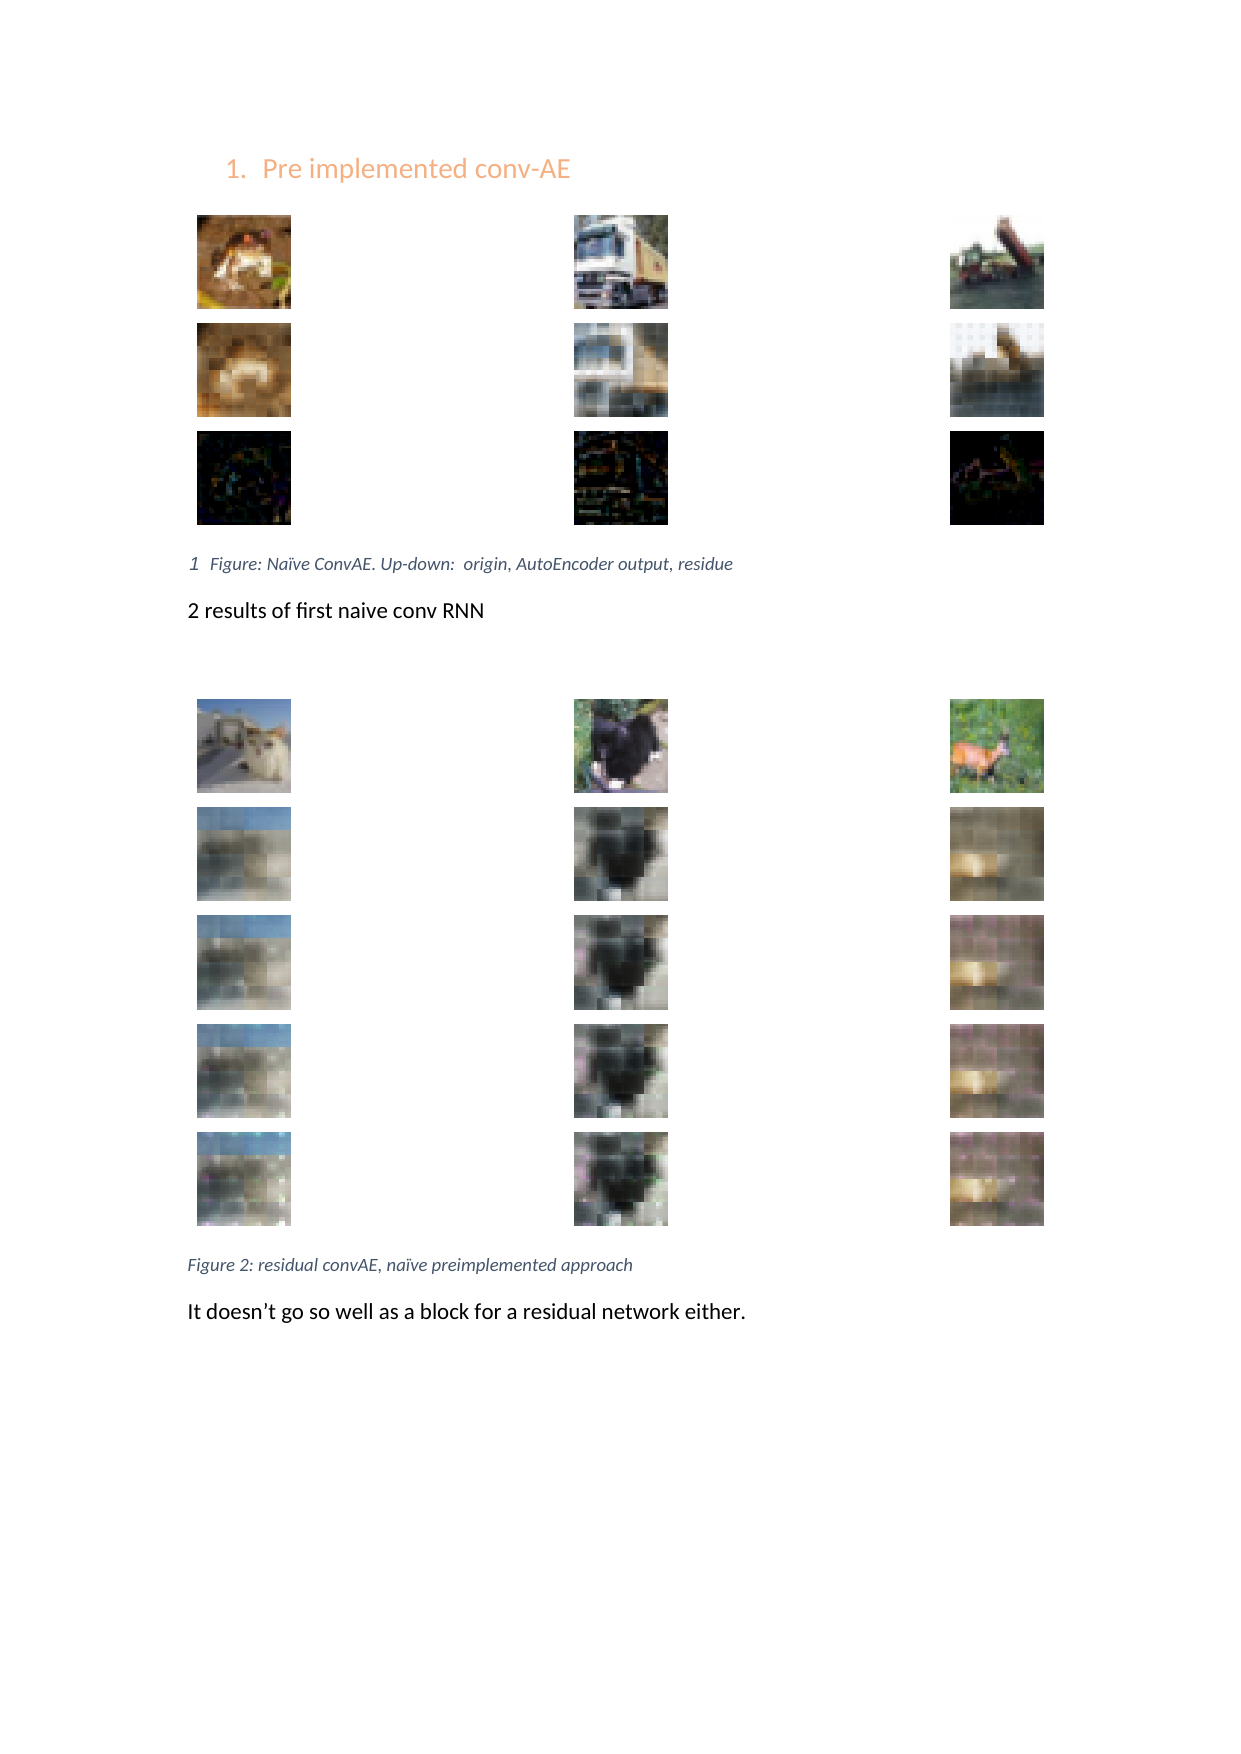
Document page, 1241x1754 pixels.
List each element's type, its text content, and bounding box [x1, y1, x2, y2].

text Figure 2: residual convAE, naïve preimplemented approach [187, 1253, 1053, 1276]
list Pre implemented conv-AE [225, 150, 1053, 186]
text 2 results of first naive conv RNN [187, 596, 1053, 624]
text It doesn’t go so well as a block for a residual network either. [187, 1297, 1053, 1325]
picture [187, 205, 1053, 534]
picture [187, 689, 1053, 1235]
text Figure: Naïve ConvAE. Up-down: origin, AutoEncoder output, residue 1 [187, 552, 1053, 575]
